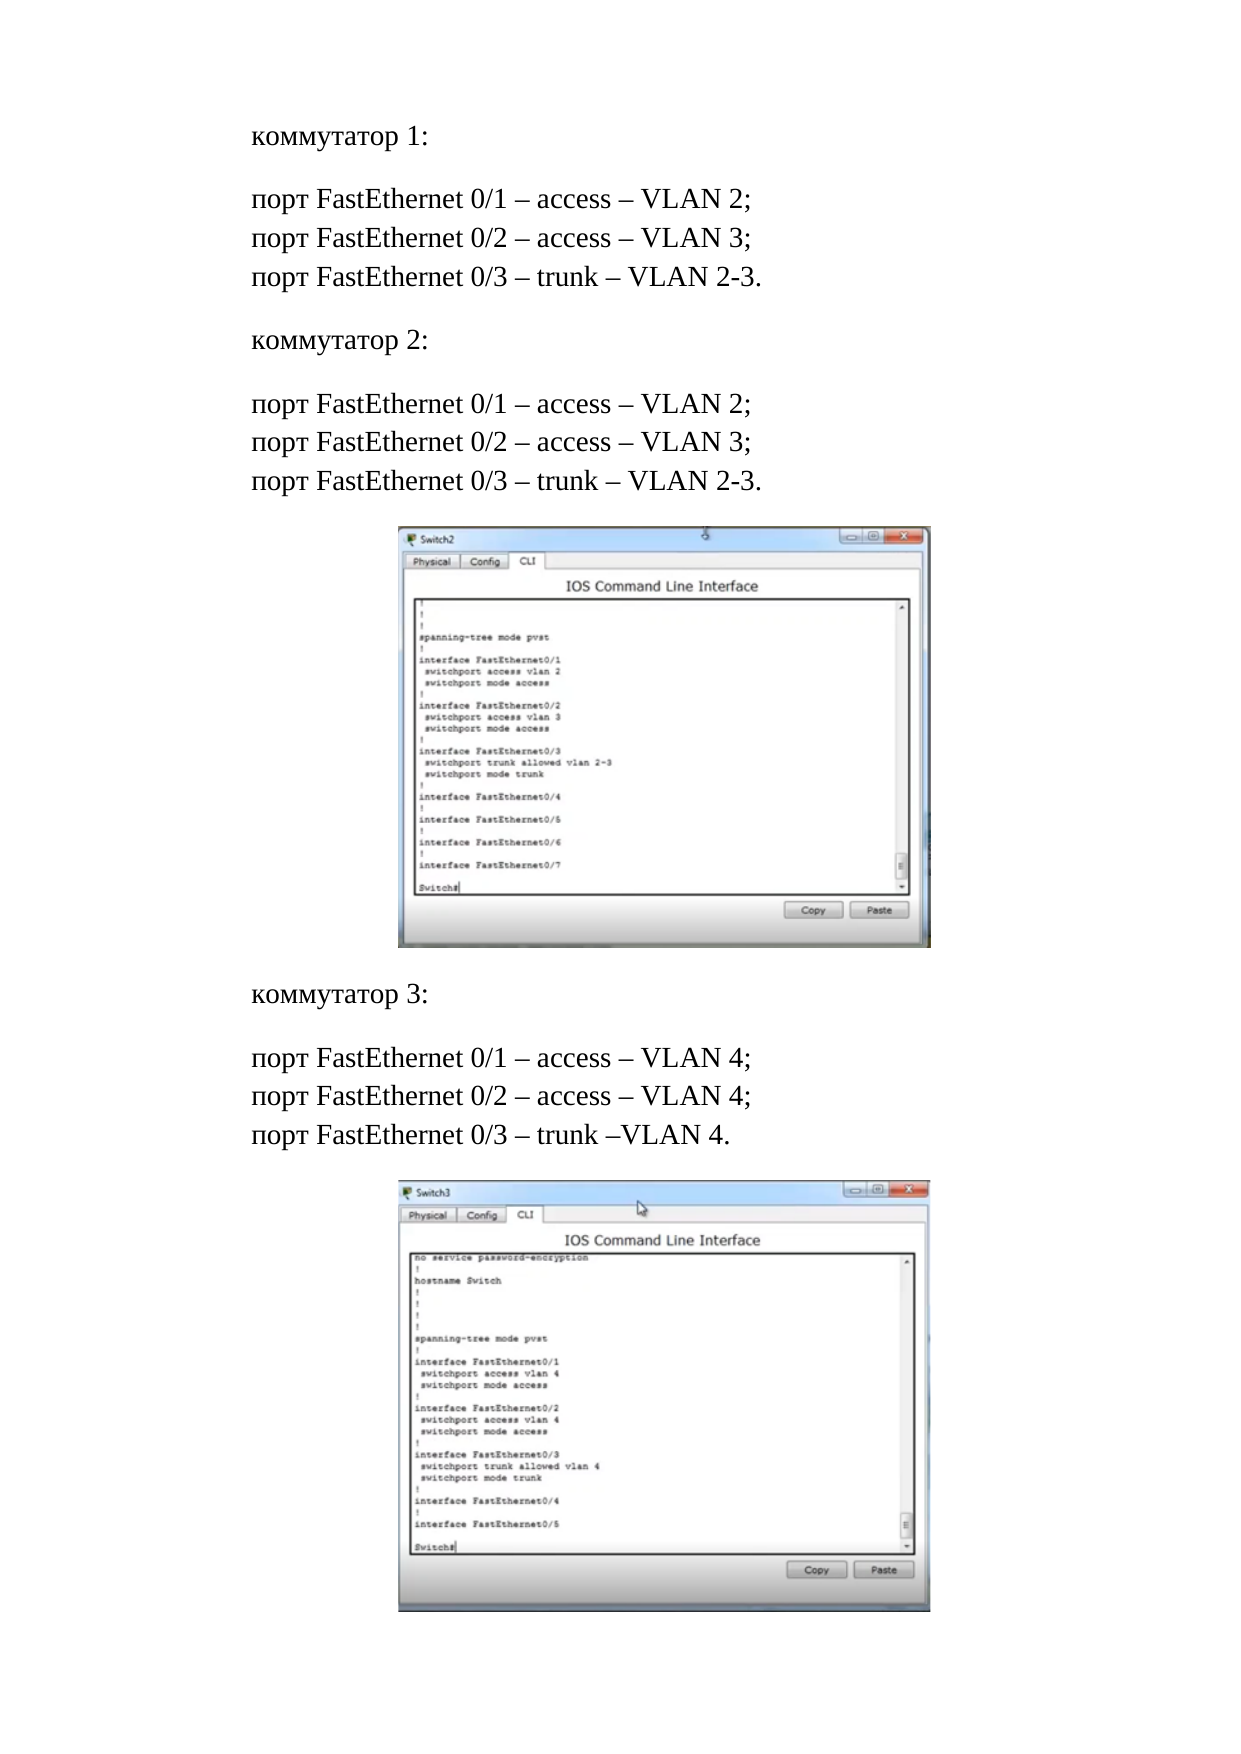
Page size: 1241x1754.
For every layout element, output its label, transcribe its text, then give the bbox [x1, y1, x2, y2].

text порт FastEthernet 0/1 – access – VLAN 2; [177, 182, 1152, 215]
picture [398, 1180, 931, 1612]
picture [398, 526, 931, 948]
text коммутатор 3: [177, 976, 1152, 1010]
text порт FastEthernet 0/1 – access – VLAN 2; [177, 386, 1152, 419]
text коммутатор 1: [177, 118, 1152, 152]
text порт FastEthernet 0/1 – access – VLAN 4; [177, 1040, 1152, 1073]
text порт FastEthernet 0/3 – trunk – VLAN 2-3. [177, 463, 1152, 496]
text порт FastEthernet 0/3 – trunk – VLAN 2-3. [177, 259, 1152, 292]
text порт FastEthernet 0/2 – access – VLAN 3; [177, 220, 1152, 254]
text порт FastEthernet 0/3 – trunk –VLAN 4. [177, 1117, 1152, 1151]
text коммутатор 2: [177, 322, 1152, 356]
text порт FastEthernet 0/2 – access – VLAN 3; [177, 424, 1152, 458]
text порт FastEthernet 0/2 – access – VLAN 4; [177, 1078, 1152, 1112]
